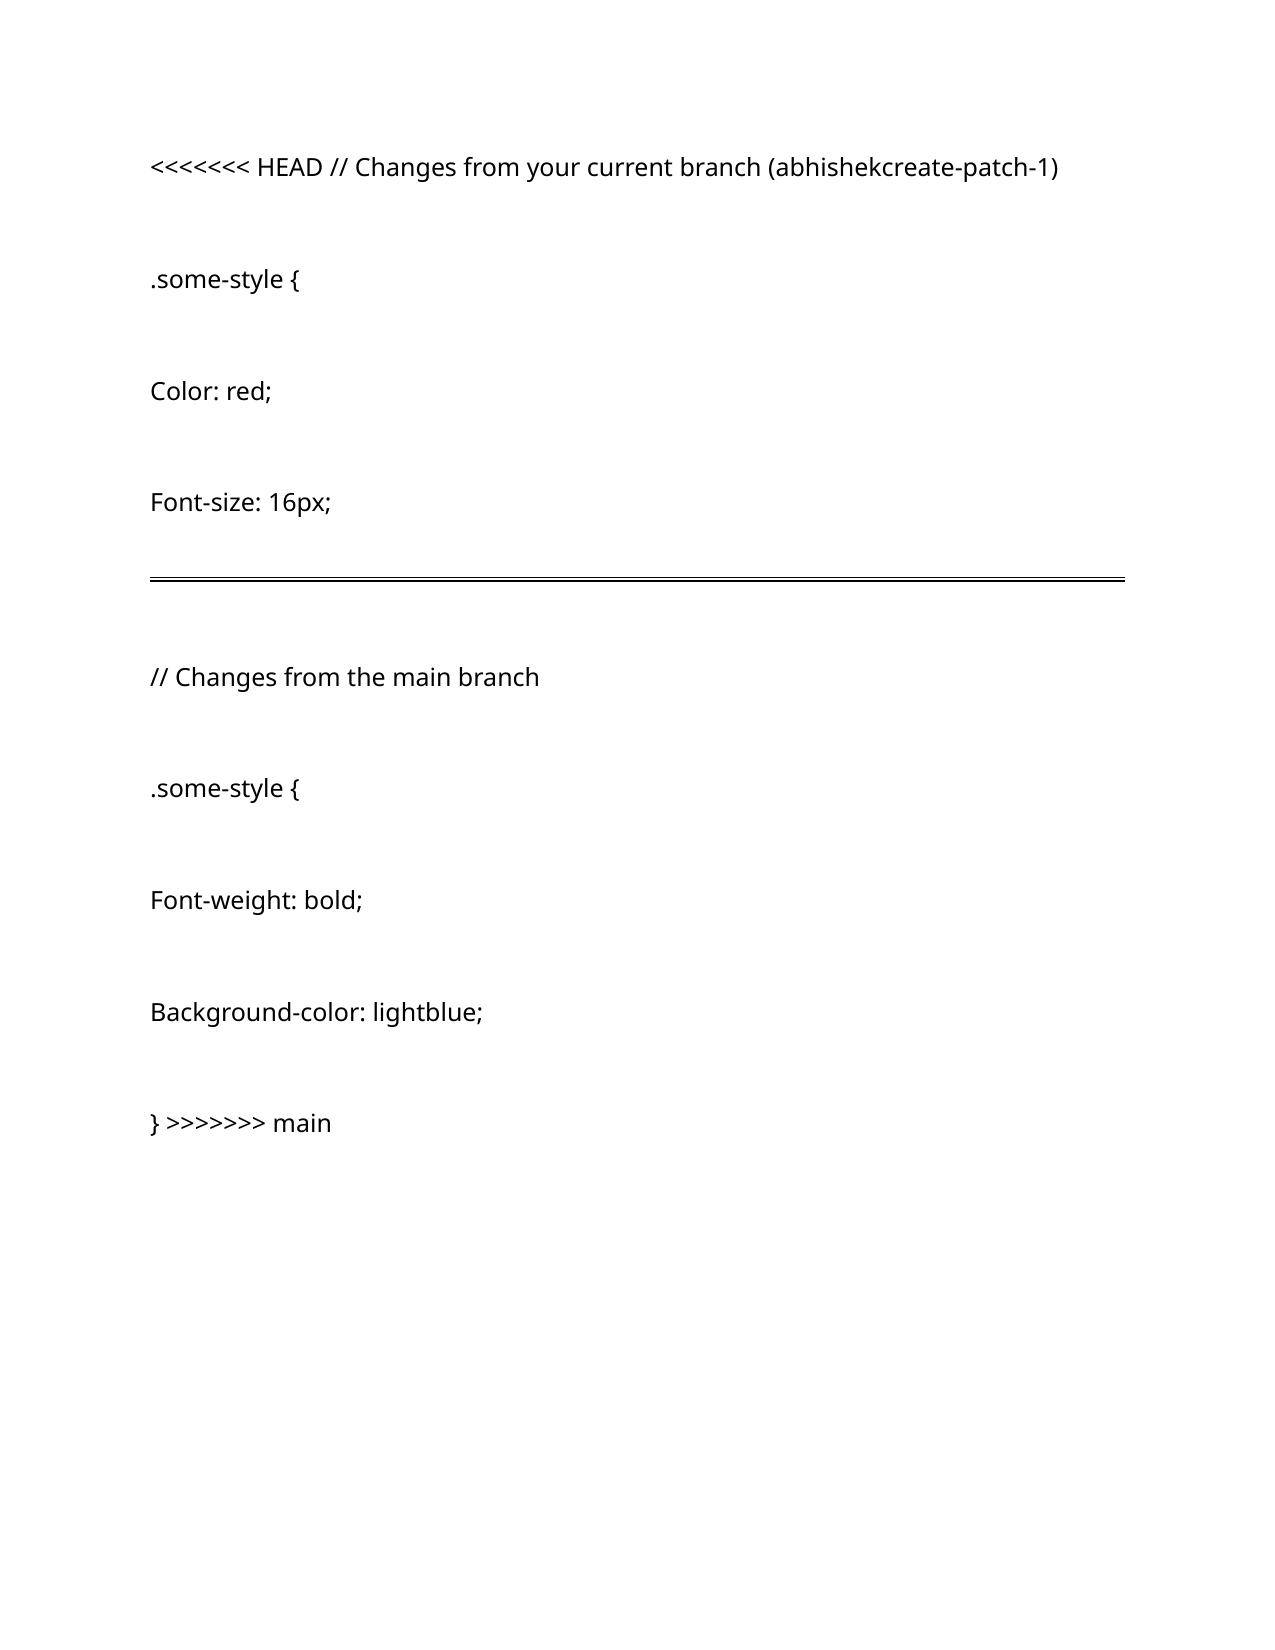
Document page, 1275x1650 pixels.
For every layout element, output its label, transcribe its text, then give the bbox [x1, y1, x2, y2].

text } >>>>>>> main [150, 1106, 1125, 1140]
text .some-style { [150, 771, 1125, 805]
text // Changes from the main branch [150, 659, 1125, 693]
text Background-color: lightblue; [150, 994, 1125, 1028]
text .some-style { [150, 262, 1125, 296]
text Font-weight: bold; [150, 883, 1125, 917]
text Color: red; [150, 373, 1125, 407]
text Font-size: 16px; [150, 485, 1125, 519]
text <<<<<<< HEAD // Changes from your current branch (abhishekcreate-patch-1) [150, 150, 1125, 184]
